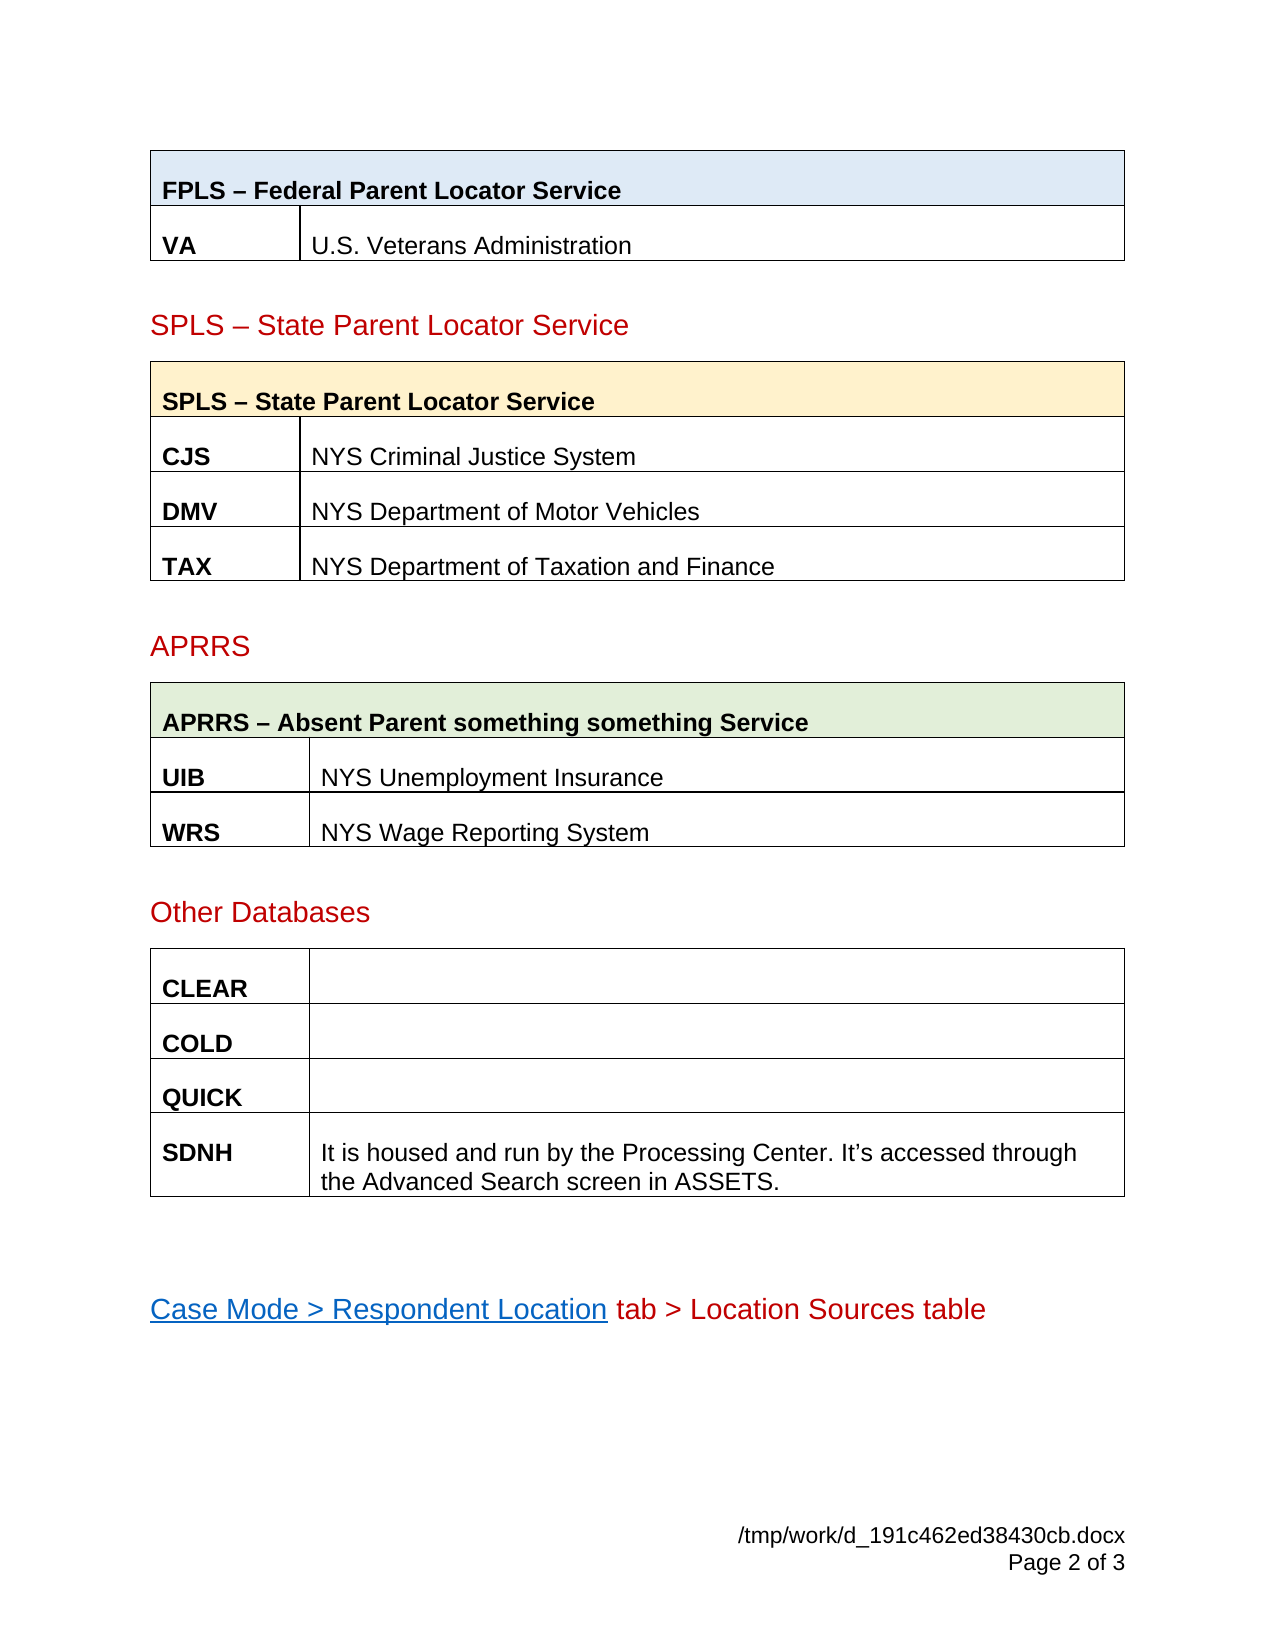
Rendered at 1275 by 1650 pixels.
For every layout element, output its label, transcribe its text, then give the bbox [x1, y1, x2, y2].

table_cell CJS [151, 417, 299, 471]
subtitle Case Mode > Respondent Location tab > Location Sources table [150, 1292, 1125, 1326]
table_cell COLD [151, 1004, 309, 1057]
table_cell VA [151, 206, 299, 259]
table_cell NYS Unemployment Insurance [310, 738, 1124, 791]
table_cell QUICK [151, 1059, 309, 1112]
table_header FPLS – Federal Parent Locator Service [151, 151, 1124, 205]
table_header CLEAR [151, 949, 309, 1003]
table_cell WRS [151, 793, 309, 846]
table_cell NYS Criminal Justice System [301, 417, 1124, 471]
table_cell [310, 1004, 1124, 1057]
table_cell NYS Wage Reporting System [310, 793, 1124, 846]
table_header APRRS – Absent Parent something something Service [151, 683, 1124, 737]
table_cell [310, 1059, 1124, 1112]
table_cell DMV [151, 472, 299, 526]
subtitle APRRS [150, 629, 1125, 663]
table_cell UIB [151, 738, 309, 791]
subtitle Other Databases [150, 895, 1125, 928]
table_cell NYS Department of Taxation and Finance [301, 527, 1124, 580]
table_header SPLS – State Parent Locator Service [151, 362, 1124, 416]
table_header [310, 949, 1124, 1003]
table_cell TAX [151, 527, 299, 580]
table_cell It is housed and run by the Processing Center. It’s accessed through the Advanced Search screen in ASSETS. [310, 1113, 1124, 1196]
table_cell U.S. Veterans Administration [301, 206, 1124, 259]
table_cell SDNH [151, 1113, 309, 1196]
table_cell NYS Department of Motor Vehicles [301, 472, 1124, 526]
subtitle SPLS – State Parent Locator Service [150, 308, 1125, 342]
